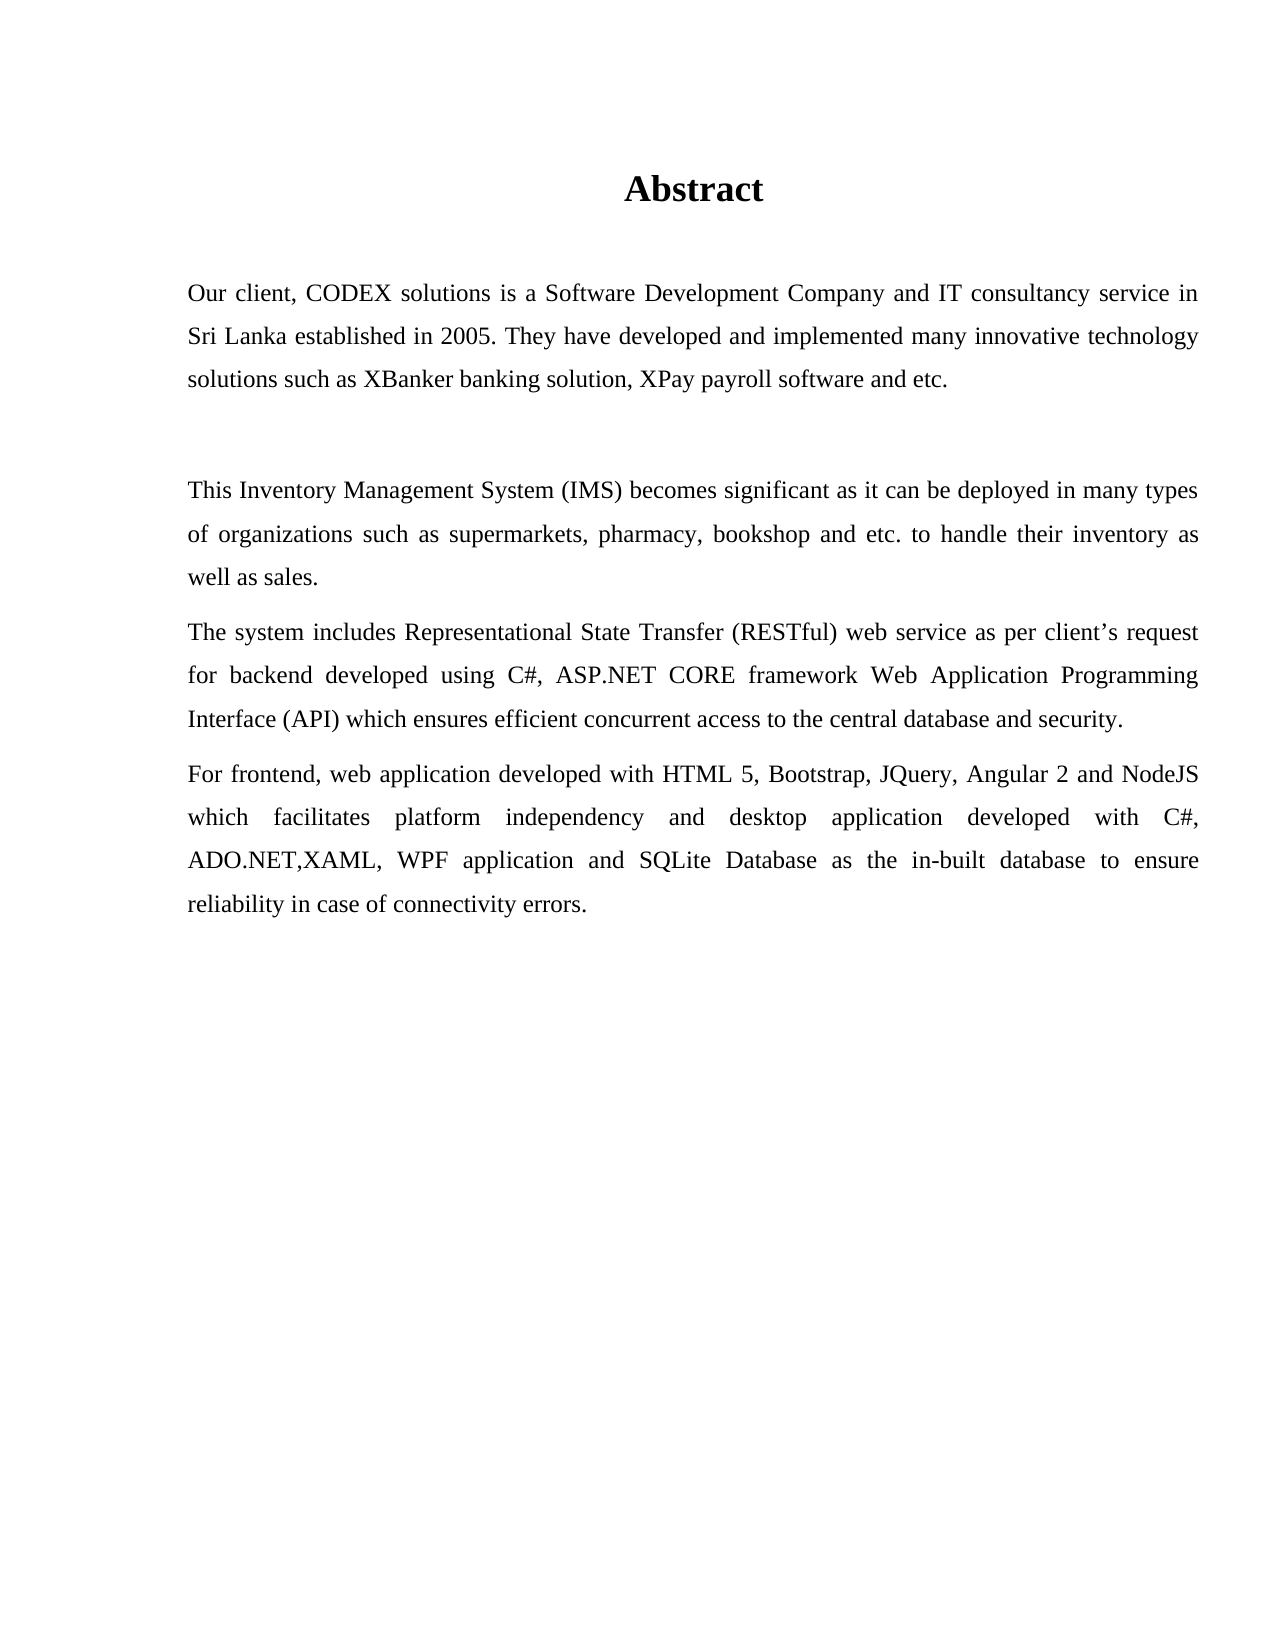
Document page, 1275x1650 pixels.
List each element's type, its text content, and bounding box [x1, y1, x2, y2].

text The system includes Representational State Transfer (RESTful) web service as per client’s request for backend developed using C#, ASP.NET CORE framework Web Application Programming Interface (API) which ensures efficient concurrent access to the central database and security. [187, 617, 1200, 732]
subtitle Abstract [187, 167, 1200, 210]
text This Inventory Management System (IMS) becomes significant as it can be deployed in many types of organizations such as supermarkets, pharmacy, bookshop and etc. to handle their inventory as well as sales. [187, 476, 1200, 591]
text Our client, CODEX solutions is a Software Development Company and IT consultancy service in Sri Lanka established in 2005. They have developed and implemented many innovative technology solutions such as XBanker banking solution, XPay payroll software and etc. [187, 278, 1200, 393]
text For frontend, web application developed with HTML 5, Bootstrap, JQuery, Angular 2 and NodeJS which facilitates platform independency and desktop application developed with C#, ADO.NET,XAML, WPF application and SQLite Database as the in-built database to ensure reliability in case of connectivity errors. [187, 759, 1200, 917]
